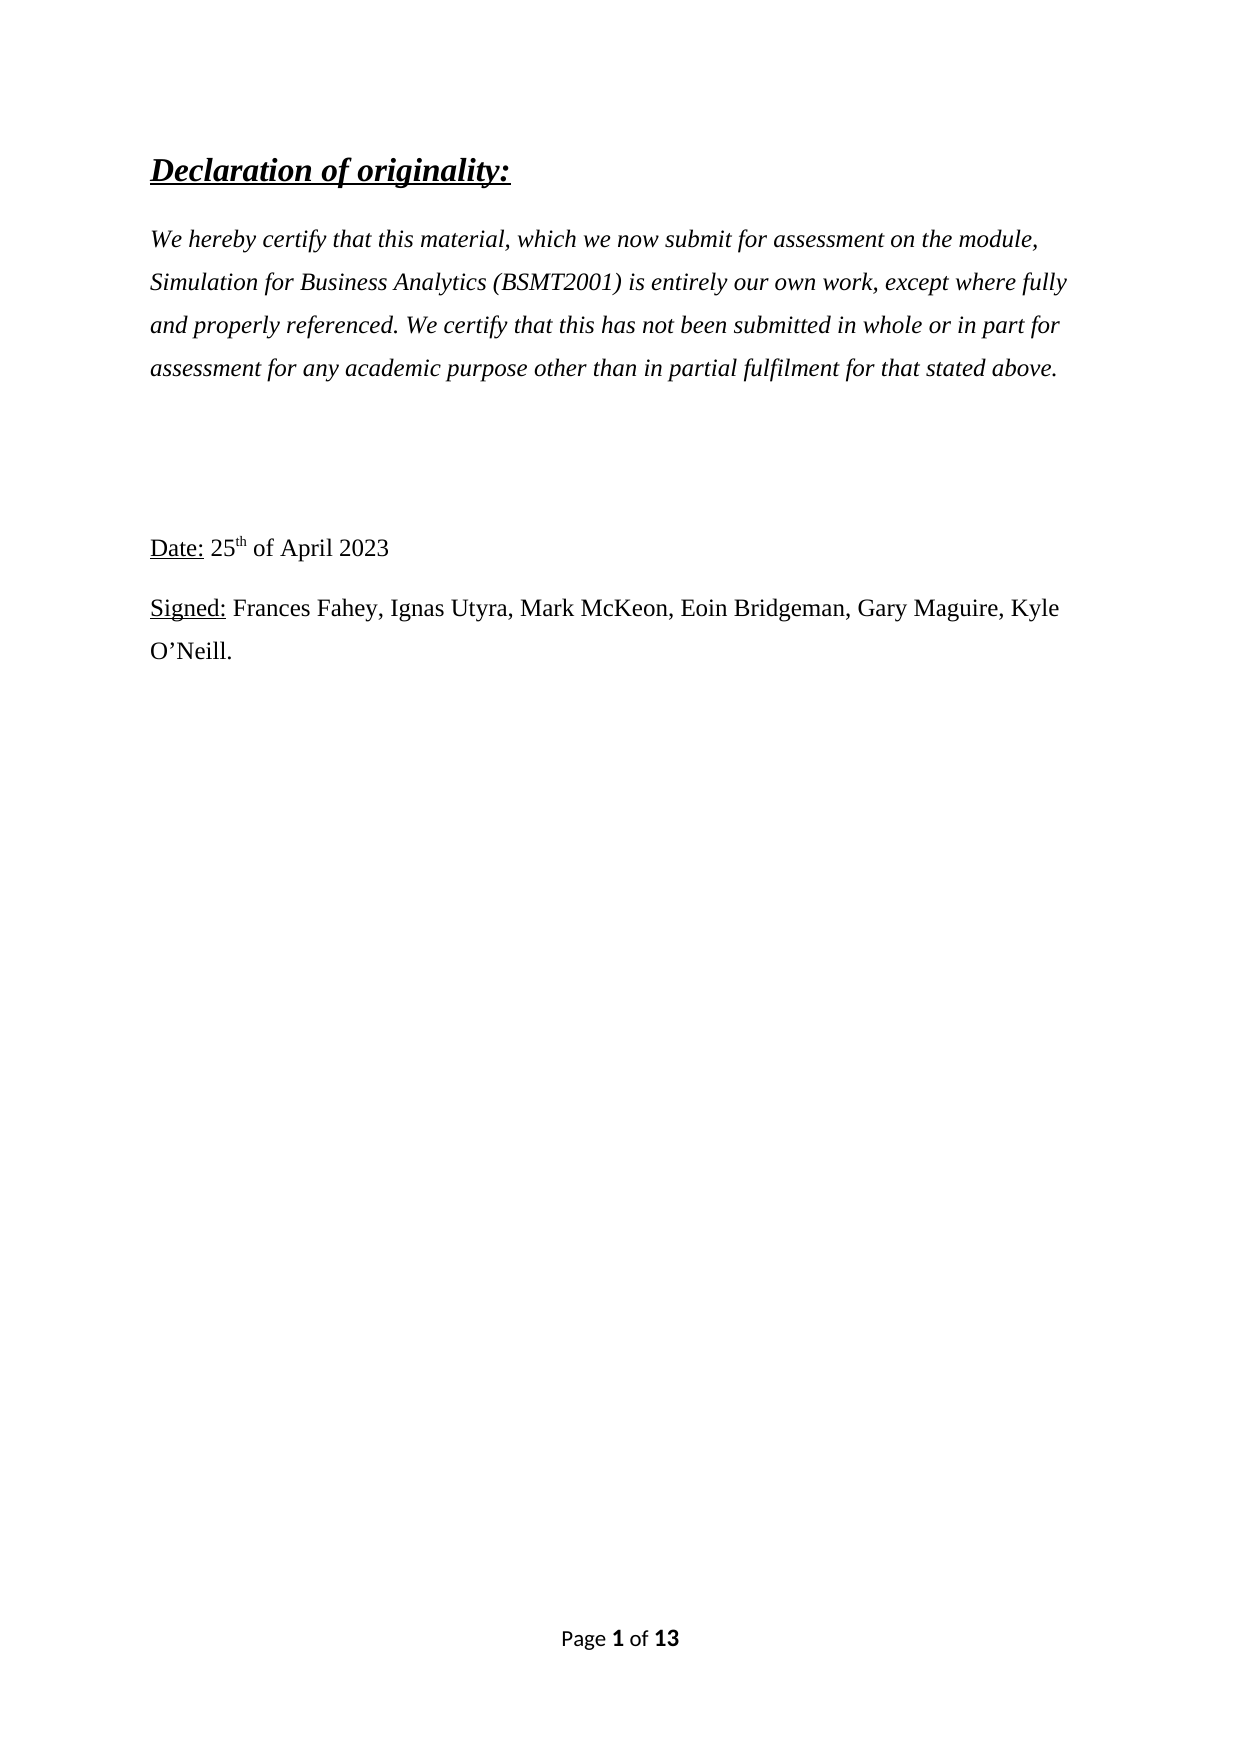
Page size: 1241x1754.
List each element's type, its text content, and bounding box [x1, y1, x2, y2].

text Declaration of originality: [150, 150, 1090, 188]
text We hereby certify that this material, which we now submit for assessment on the module, Simulation for Business Analytics (BSMT2001) is entirely our own work, except where fully and properly referenced. We certify that this has not been submitted in whole or in part for assessment for any academic purpose other than in partial fulfilment for that stated above. [150, 224, 1090, 382]
text Date: 25th of April 2023 [150, 533, 1090, 562]
text Signed: Frances Fahey, Ignas Utyra, Mark McKeon, Eoin Bridgeman, Gary Maguire, Kyle O’Neill. [150, 593, 1090, 664]
